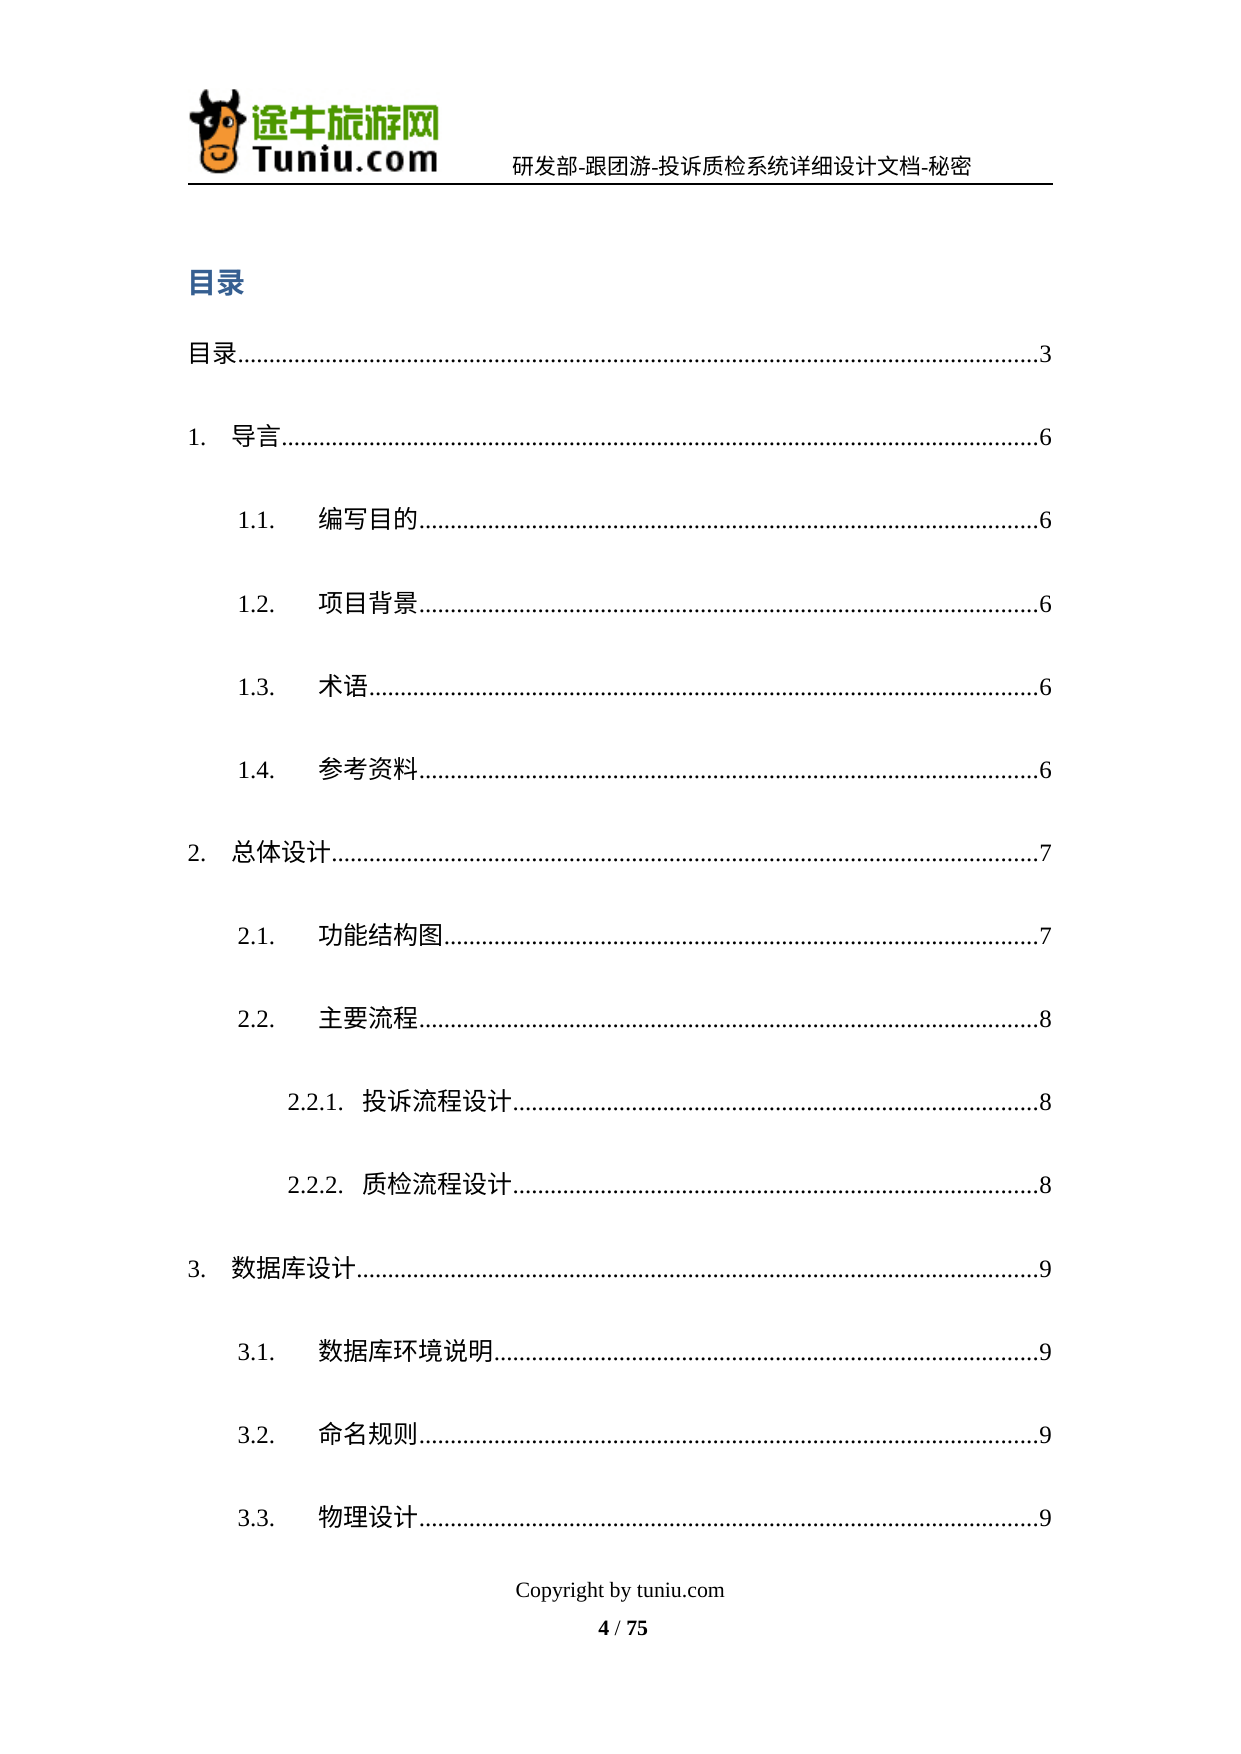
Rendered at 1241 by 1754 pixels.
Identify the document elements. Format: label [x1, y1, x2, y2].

picture [187, 88, 443, 175]
